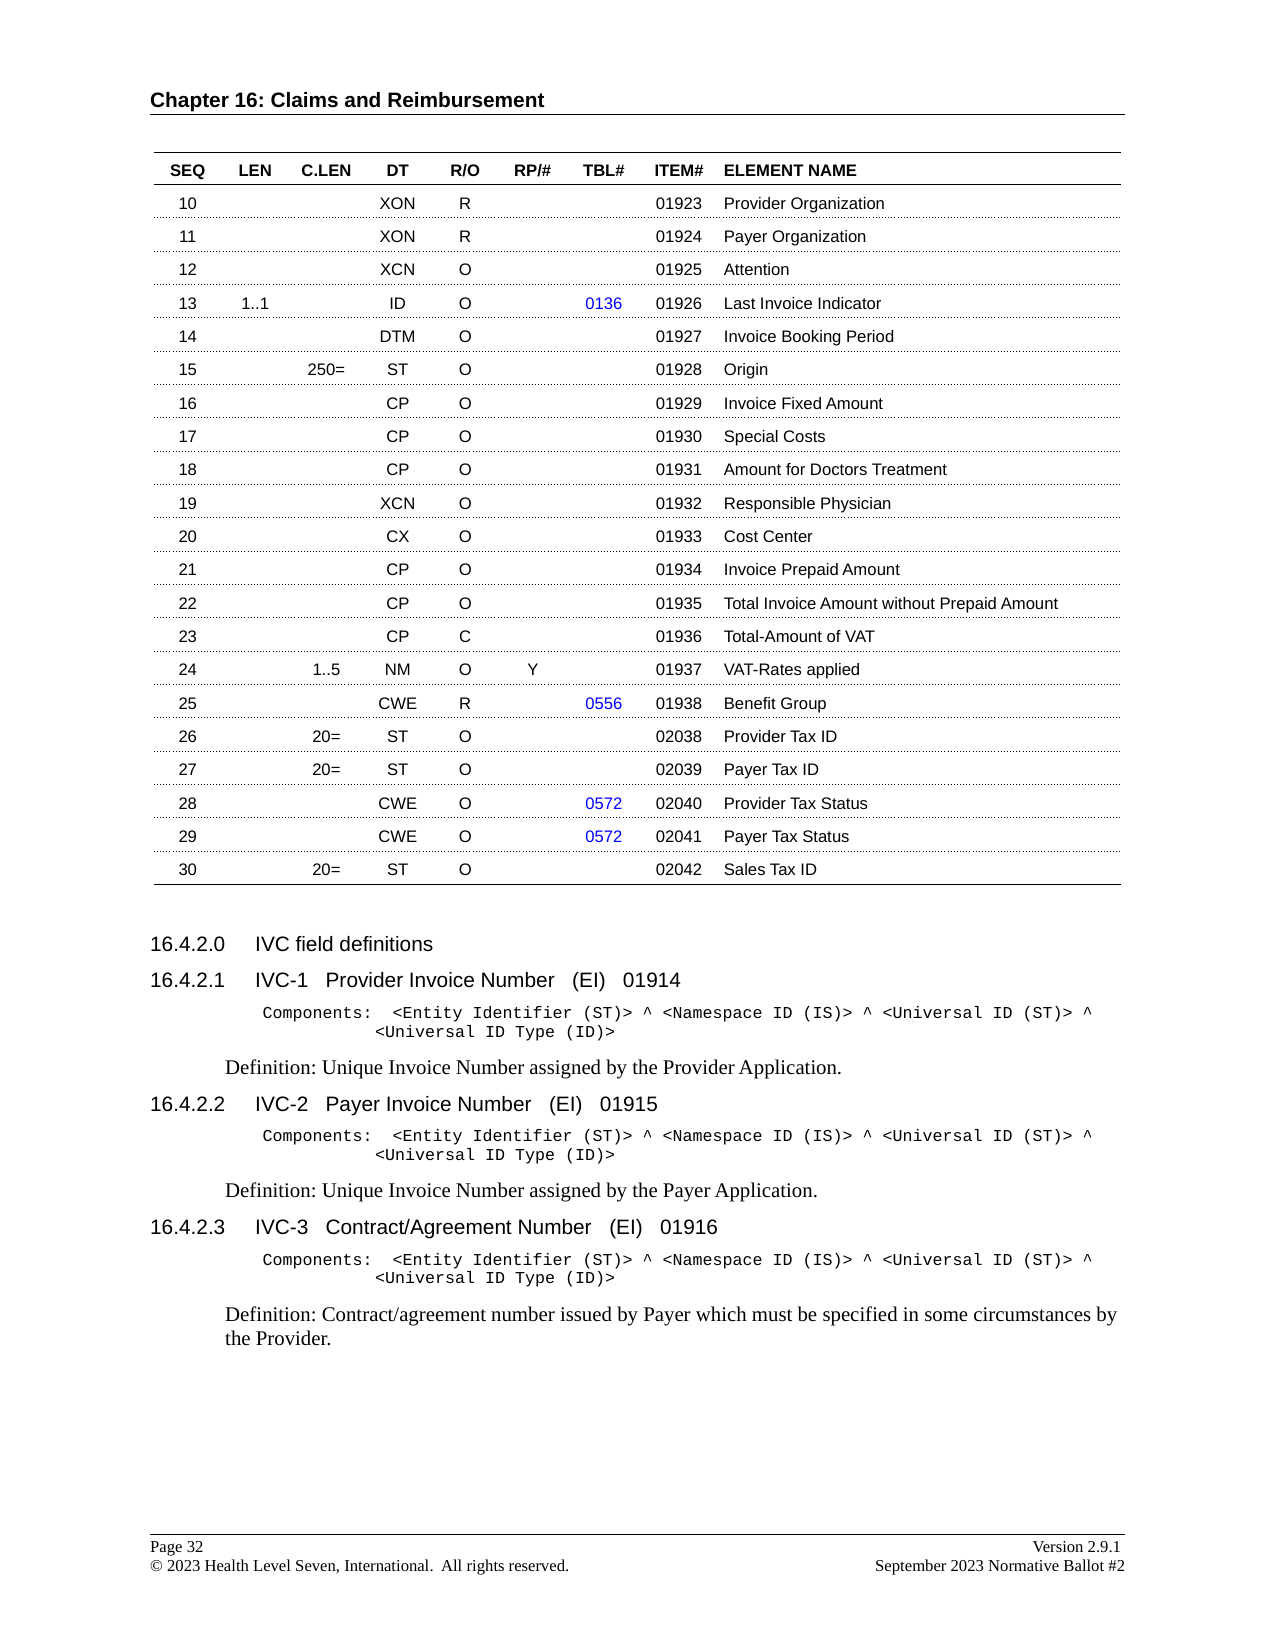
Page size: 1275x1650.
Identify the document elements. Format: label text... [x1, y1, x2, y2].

text Definition: Unique Invoice Number assigned by the Payer Application. [225, 1178, 1125, 1202]
subtitle IVC-3 Contract/Agreement Number (EI) 01916 [150, 1215, 1125, 1239]
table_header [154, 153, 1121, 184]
text Definition: Contract/agreement number issued by Payer which must be specified in some circumstances by the Provider. [225, 1301, 1125, 1349]
text Components: <Entity Identifier (ST)> ^ <Namespace ID (IS)> ^ <Universal ID (ST)> ^ <Universal ID Type (ID)> [262, 1005, 1125, 1042]
subtitle IVC field definitions [150, 932, 1125, 956]
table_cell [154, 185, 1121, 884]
text Components: <Entity Identifier (ST)> ^ <Namespace ID (IS)> ^ <Universal ID (ST)> ^ <Universal ID Type (ID)> [262, 1128, 1125, 1166]
text Components: <Entity Identifier (ST)> ^ <Namespace ID (IS)> ^ <Universal ID (ST)> ^ <Universal ID Type (ID)> [262, 1251, 1125, 1289]
subtitle IVC-1 Provider Invoice Number (EI) 01914 [150, 968, 1125, 992]
subtitle IVC-2 Payer Invoice Number (EI) 01915 [150, 1092, 1125, 1116]
text Definition: Unique Invoice Number assigned by the Provider Application. [225, 1055, 1125, 1079]
